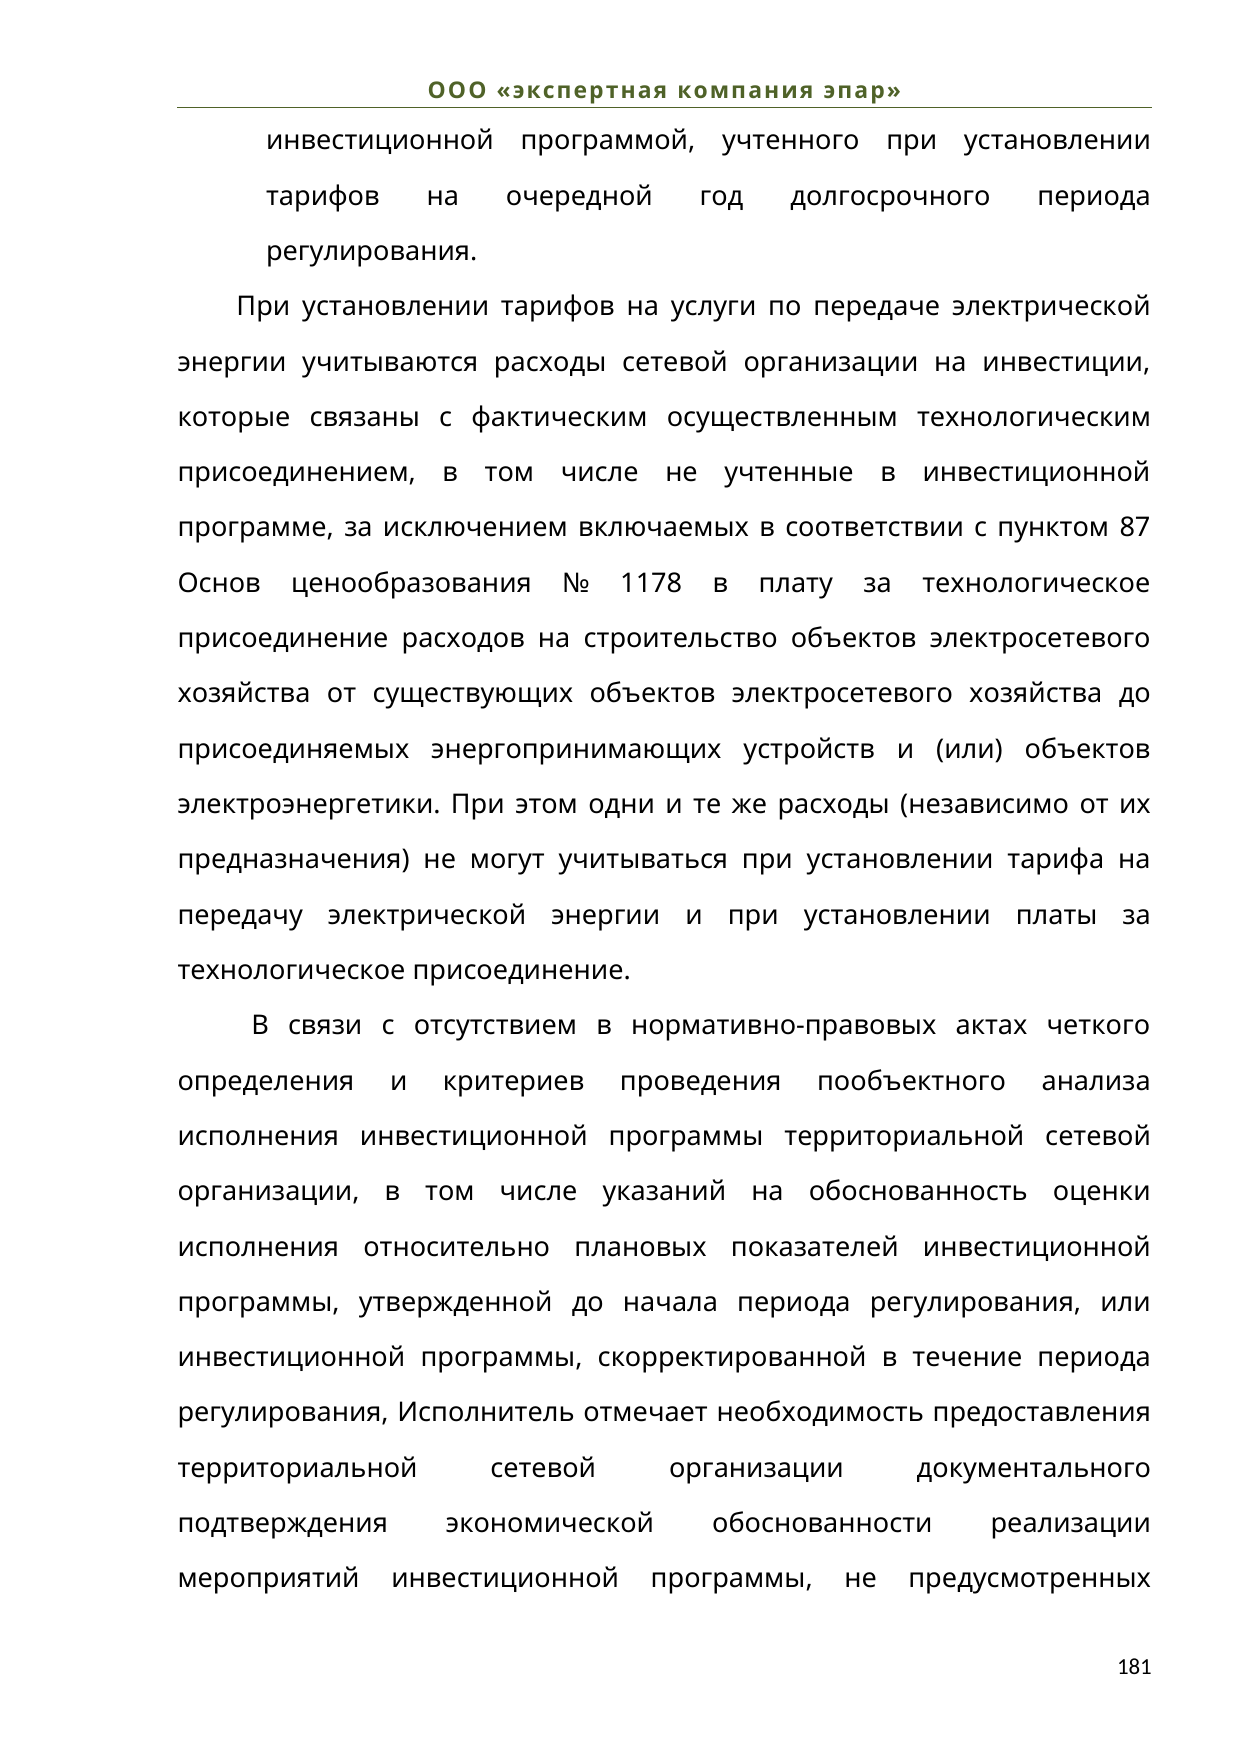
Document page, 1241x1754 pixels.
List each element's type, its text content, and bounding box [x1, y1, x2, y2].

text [177, 1006, 1152, 1596]
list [236, 121, 1152, 268]
text При установлении тарифов на услуги по передаче электрической энергии учитываются расходы сетевой организации на инвестиции, которые связаны с фактическим осуществленным технологическим присоединением, в том числе не учтенные в инвестиционной программе, за исключением включаемых в соответствии с пунктом 87 Основ ценообразования № 1178 в плату за технологическое присоединение расходов на строительство объектов электросетевого хозяйства от существующих объектов электросетевого хозяйства до присоединяемых энергопринимающих устройств и (или) объектов электроэнергетики. При этом одни и те же расходы (независимо от их предназначения) не могут учитываться при установлении тарифа на передачу электрической энергии и при установлении платы за технологическое присоединение. [177, 287, 1152, 987]
